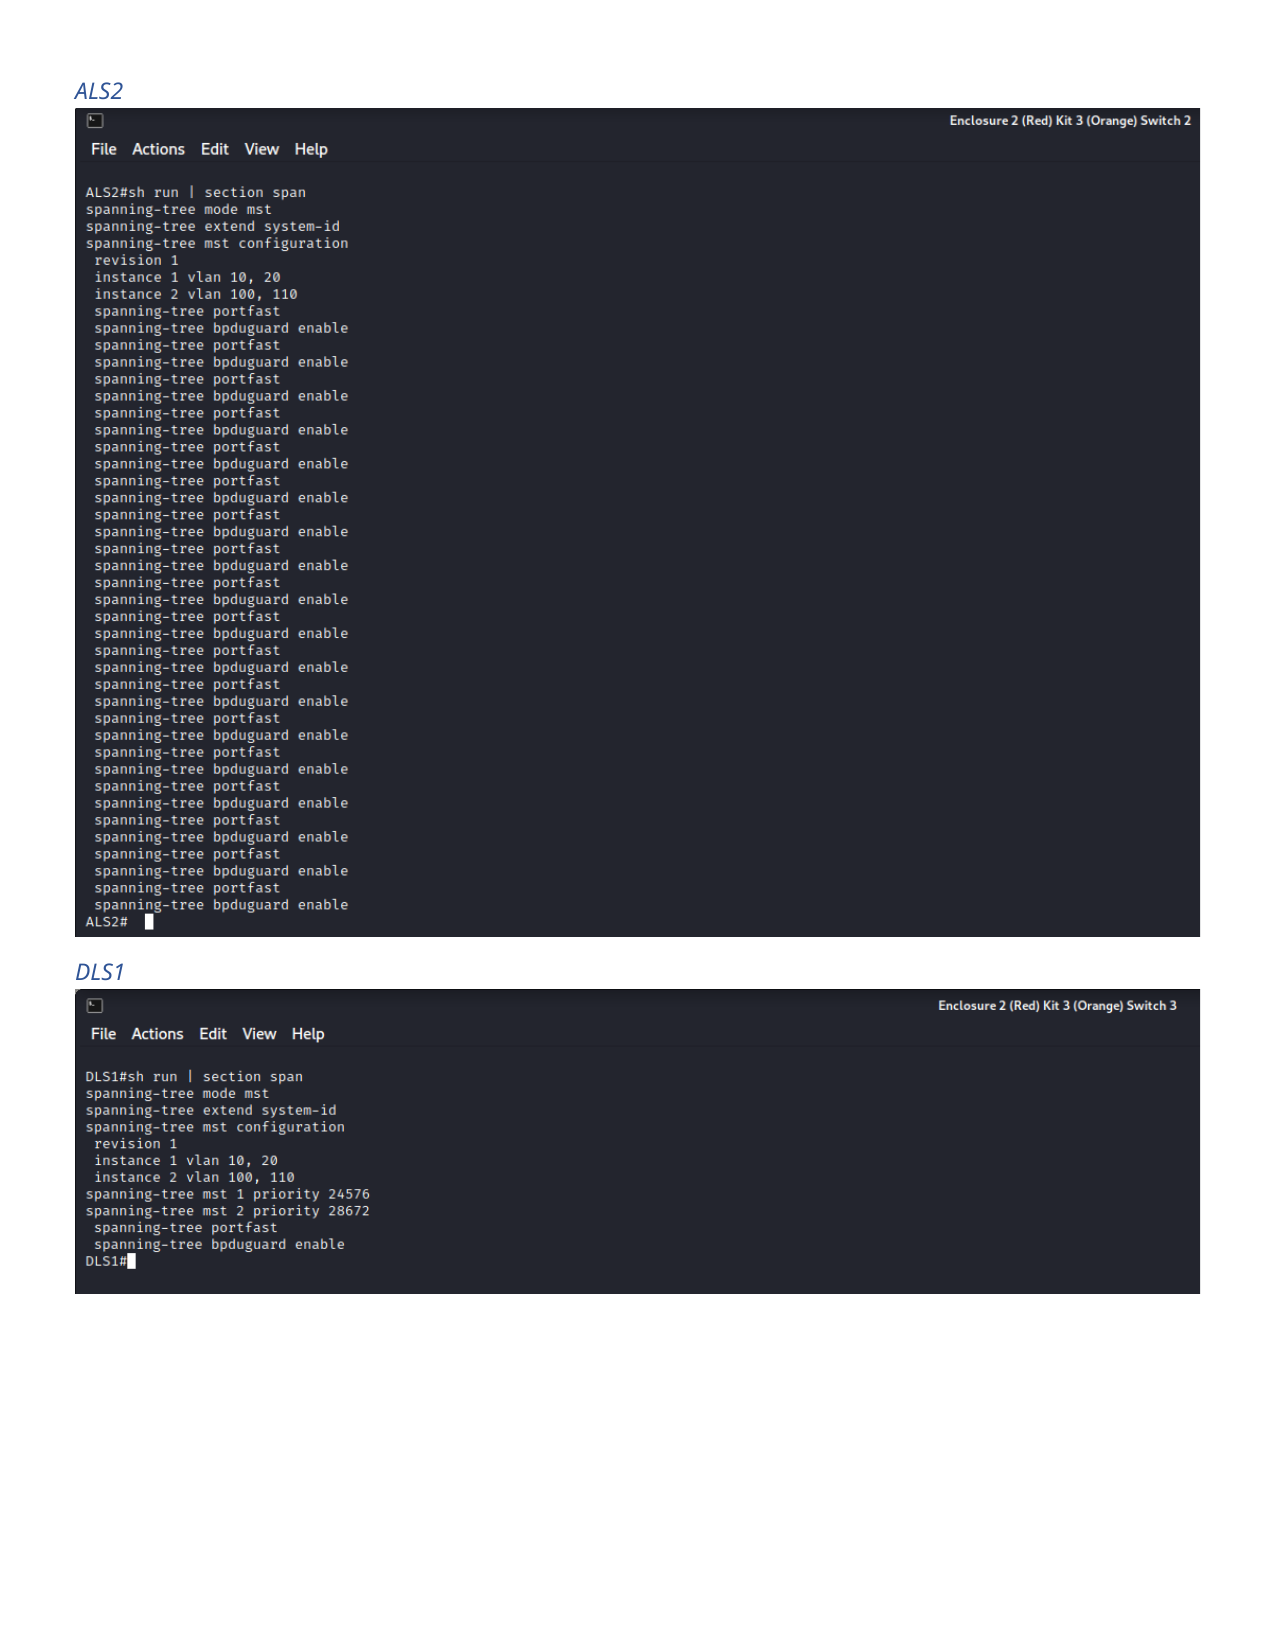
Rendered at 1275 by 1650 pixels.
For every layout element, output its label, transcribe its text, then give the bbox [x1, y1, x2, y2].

picture [75, 108, 1200, 937]
subtitle DLS1 [75, 956, 1200, 987]
picture [75, 989, 1200, 1294]
subtitle ALS2 [75, 75, 1200, 106]
